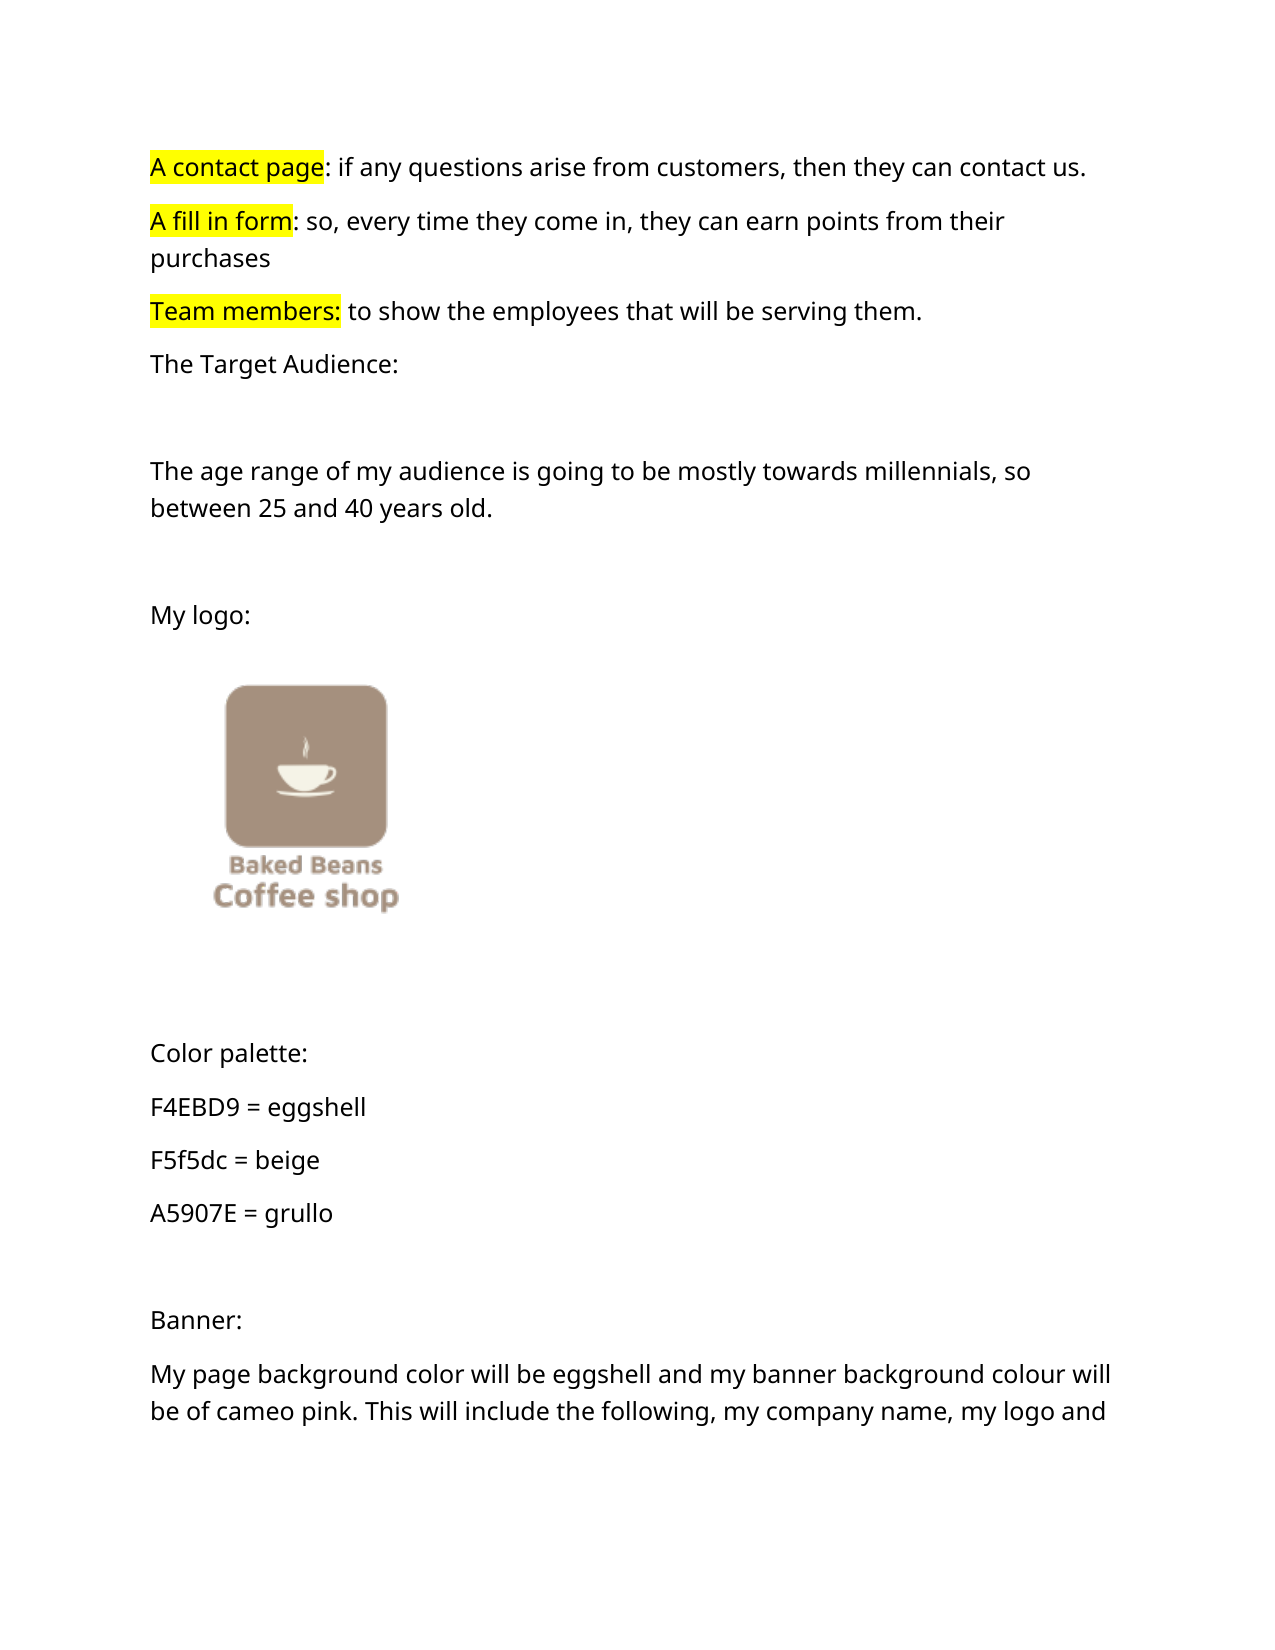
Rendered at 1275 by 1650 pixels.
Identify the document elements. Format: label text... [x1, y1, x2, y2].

text The age range of my audience is going to be mostly towards millennials, so between 25 and 40 years old. [150, 454, 1125, 525]
text F5f5dc = beige [150, 1143, 1125, 1177]
text Color palette: [150, 1036, 1125, 1070]
picture [150, 651, 463, 964]
text Banner: [150, 1303, 1125, 1337]
text F4EBD9 = eggshell [150, 1089, 1125, 1123]
text A5907E = grullo [150, 1196, 1125, 1230]
text My logo: [150, 598, 1125, 632]
text Team members: to show the employees that will be serving them. [341, 294, 1125, 328]
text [150, 1356, 1125, 1427]
text The Target Audience: [150, 347, 1125, 381]
text A fill in form: so, every time they come in, they can earn points from their purchases [150, 203, 1125, 274]
text A contact page: if any questions arise from customers, then they can contact us. [324, 150, 1125, 184]
